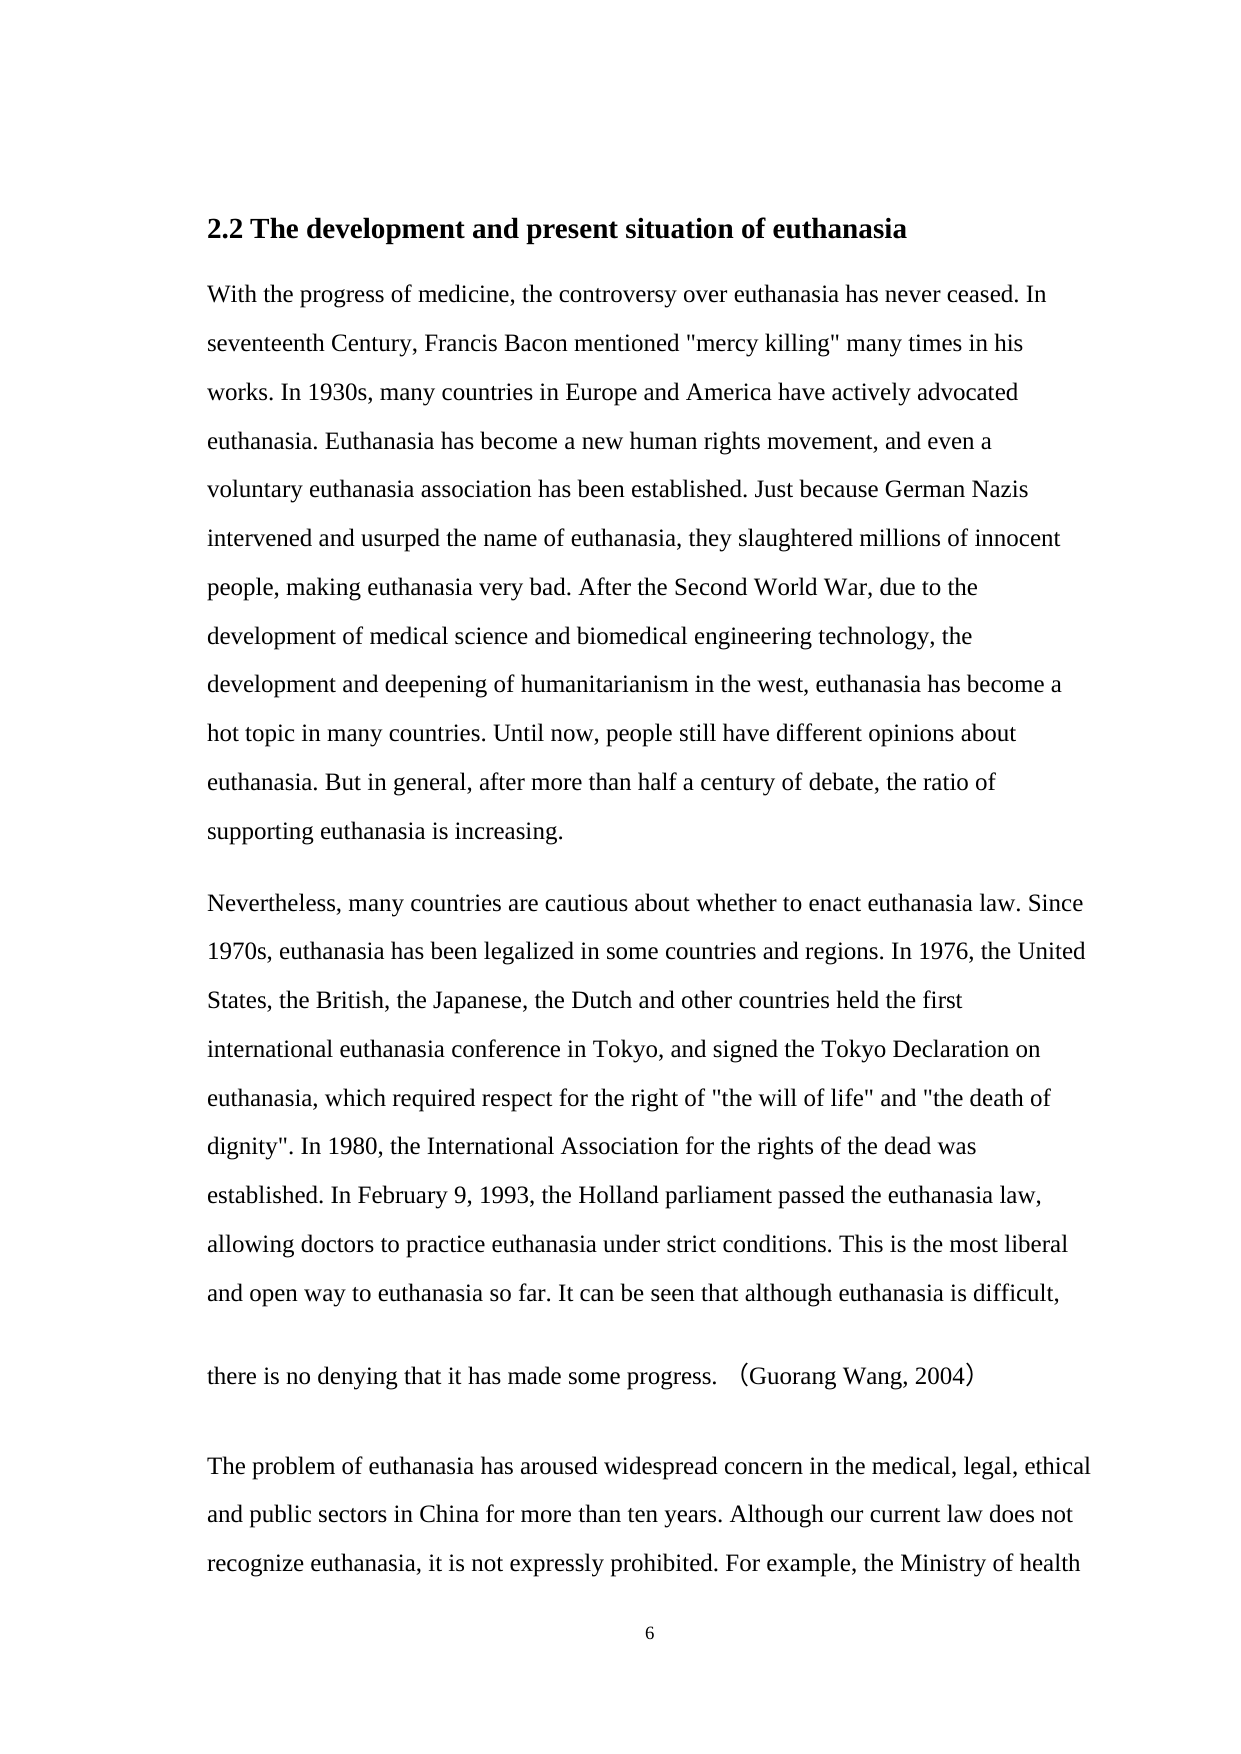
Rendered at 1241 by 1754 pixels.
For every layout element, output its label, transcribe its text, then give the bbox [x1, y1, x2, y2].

text Nevertheless, many countries are cautious about whether to enact euthanasia law. Since 1970s, euthanasia has been legalized in some countries and regions. In 1976, the United States, the British, the Japanese, the Dutch and other countries held the first international euthanasia conference in Tokyo, and signed the Tokyo Declaration on euthanasia, which required respect for the right of "the will of life" and "the death of dignity". In 1980, the International Association for the rights of the dead was established. In February 9, 1993, the Holland parliament passed the euthanasia law, allowing doctors to practice euthanasia under strict conditions. This is the most liberal and open way to euthanasia so far. It can be seen that although euthanasia is difficult, there is no denying that it has made some progress. （Guorang Wang, 2004） [207, 886, 1092, 1406]
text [207, 1449, 1092, 1579]
text With the progress of medicine, the controversy over euthanasia has never ceased. In seventeenth Century, Francis Bacon mentioned "mercy killing" many times in his works. In 1930s, many countries in Europe and America have actively advocated euthanasia. Euthanasia has become a new human rights movement, and even a voluntary euthanasia association has been established. Just because German Nazis intervened and usurped the name of euthanasia, they slaughtered millions of innocent people, making euthanasia very bad. After the Second World War, due to the development of medical science and biomedical engineering technology, the development and deepening of humanitarianism in the west, euthanasia has become a hot topic in many countries. Until now, people still have different opinions about euthanasia. But in general, after more than half a century of debate, the ratio of supporting euthanasia is increasing. [207, 278, 1092, 846]
subtitle 2.2 The development and present situation of euthanasia [207, 196, 1092, 261]
